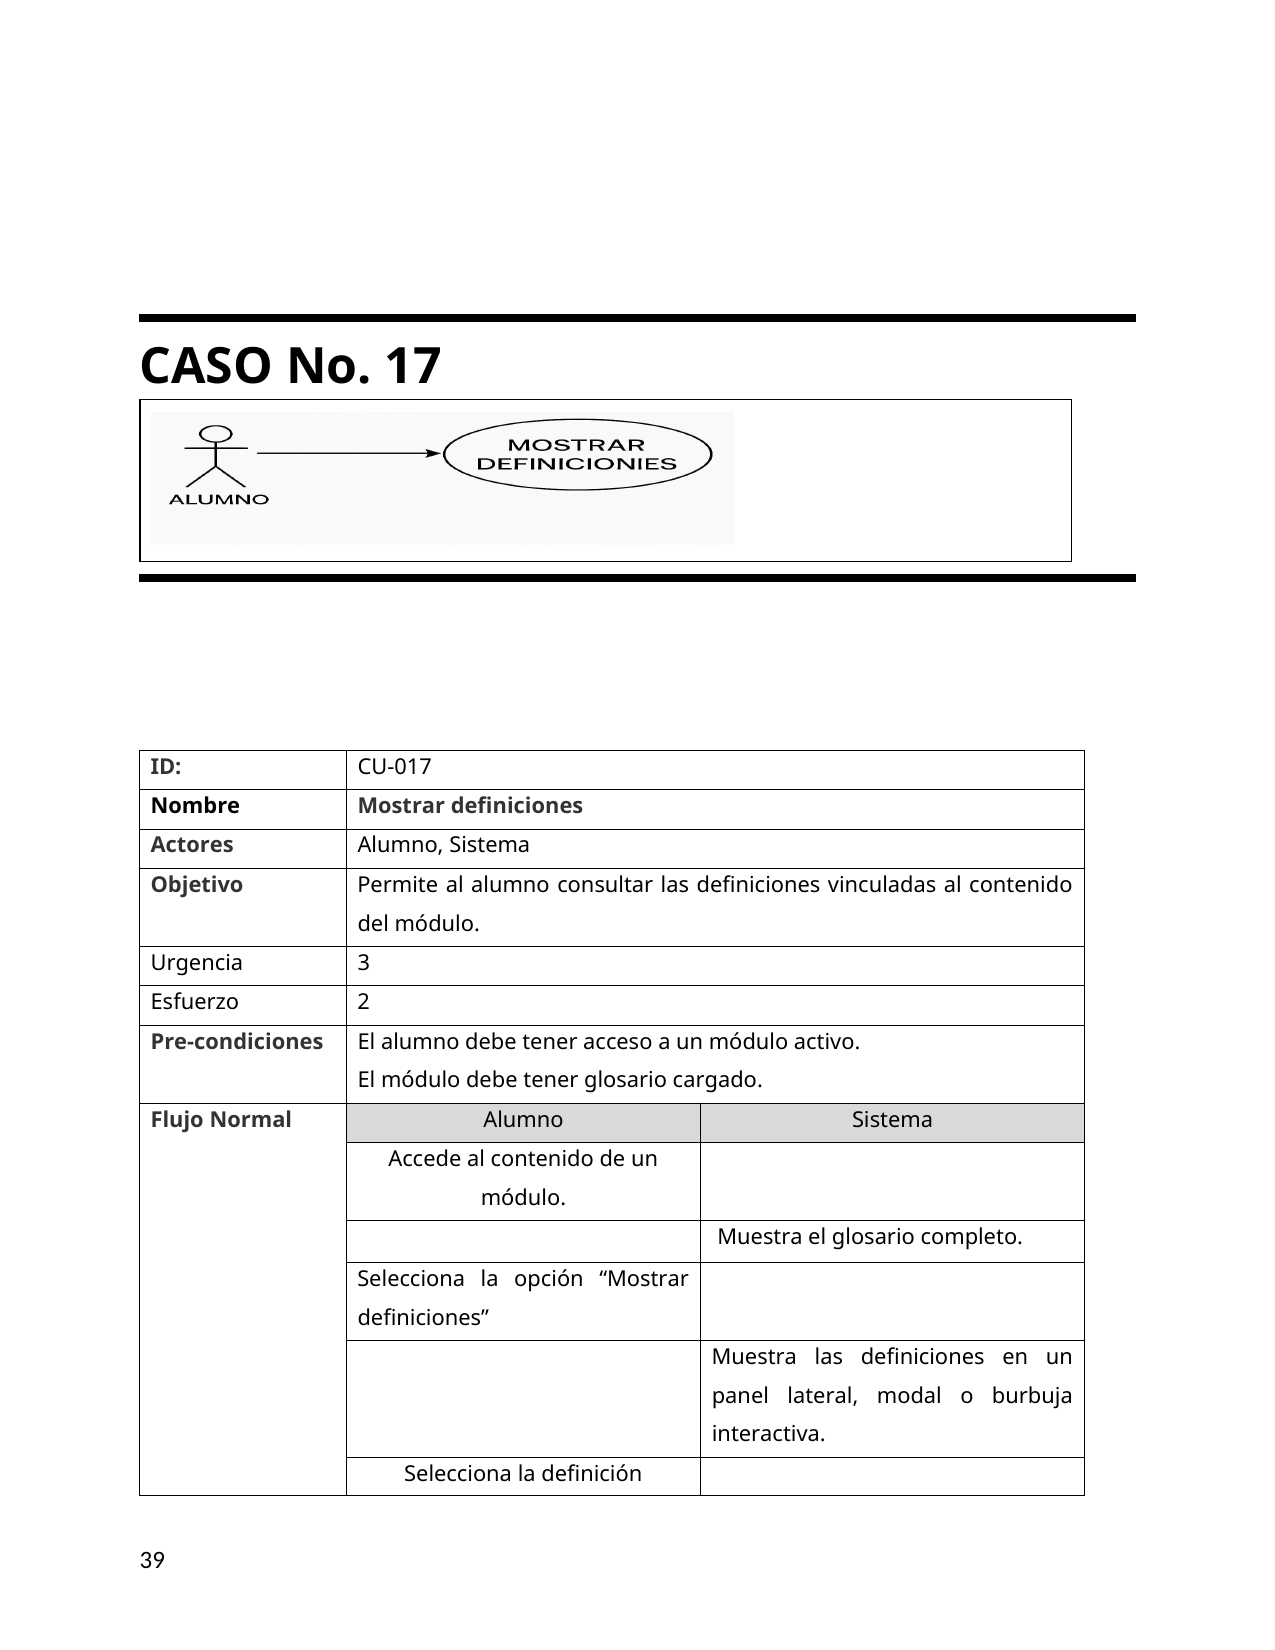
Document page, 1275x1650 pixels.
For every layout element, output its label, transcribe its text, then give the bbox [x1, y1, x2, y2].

table_cell Accede al contenido de un módulo. [347, 1143, 700, 1220]
table_cell El alumno debe tener acceso a un módulo activo. El módulo debe tener glosario cargado. [347, 1026, 1084, 1103]
table_cell Alumno [347, 1104, 700, 1142]
table_header [141, 400, 1071, 561]
table_cell Pre-condiciones [140, 1026, 346, 1103]
table_cell Nombre [140, 790, 346, 828]
table_cell [701, 1143, 1084, 1220]
table_cell [701, 1458, 1084, 1495]
table_cell Urgencia [140, 947, 346, 985]
table_cell [347, 1341, 700, 1457]
table_cell Selecciona la opción “Mostrar definiciones” [347, 1263, 700, 1340]
table_cell Mostrar definiciones [347, 790, 1084, 828]
table_header ID: [140, 751, 346, 789]
table_cell Sistema [701, 1104, 1084, 1142]
table_cell Muestra las definiciones en un panel lateral, modal o burbuja interactiva. [701, 1341, 1084, 1457]
table_cell Esfuerzo [140, 986, 346, 1024]
table_cell 2 [347, 986, 1084, 1024]
table_cell [701, 1263, 1084, 1340]
table_cell [347, 1221, 700, 1262]
table_header CU-017 [347, 751, 1084, 789]
table_cell Muestra el glosario completo. [701, 1221, 1084, 1262]
table_cell Objetivo [140, 869, 346, 946]
table_cell Alumno, Sistema [347, 830, 1084, 868]
table_cell Actores [140, 830, 346, 868]
table_cell 3 [347, 947, 1084, 985]
table_cell Permite al alumno consultar las definiciones vinculadas al contenido del módulo. [347, 869, 1084, 946]
picture [151, 412, 734, 545]
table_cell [347, 1458, 700, 1495]
table_cell Flujo Normal [140, 1104, 346, 1495]
text CASO No. 17 [139, 322, 1136, 399]
